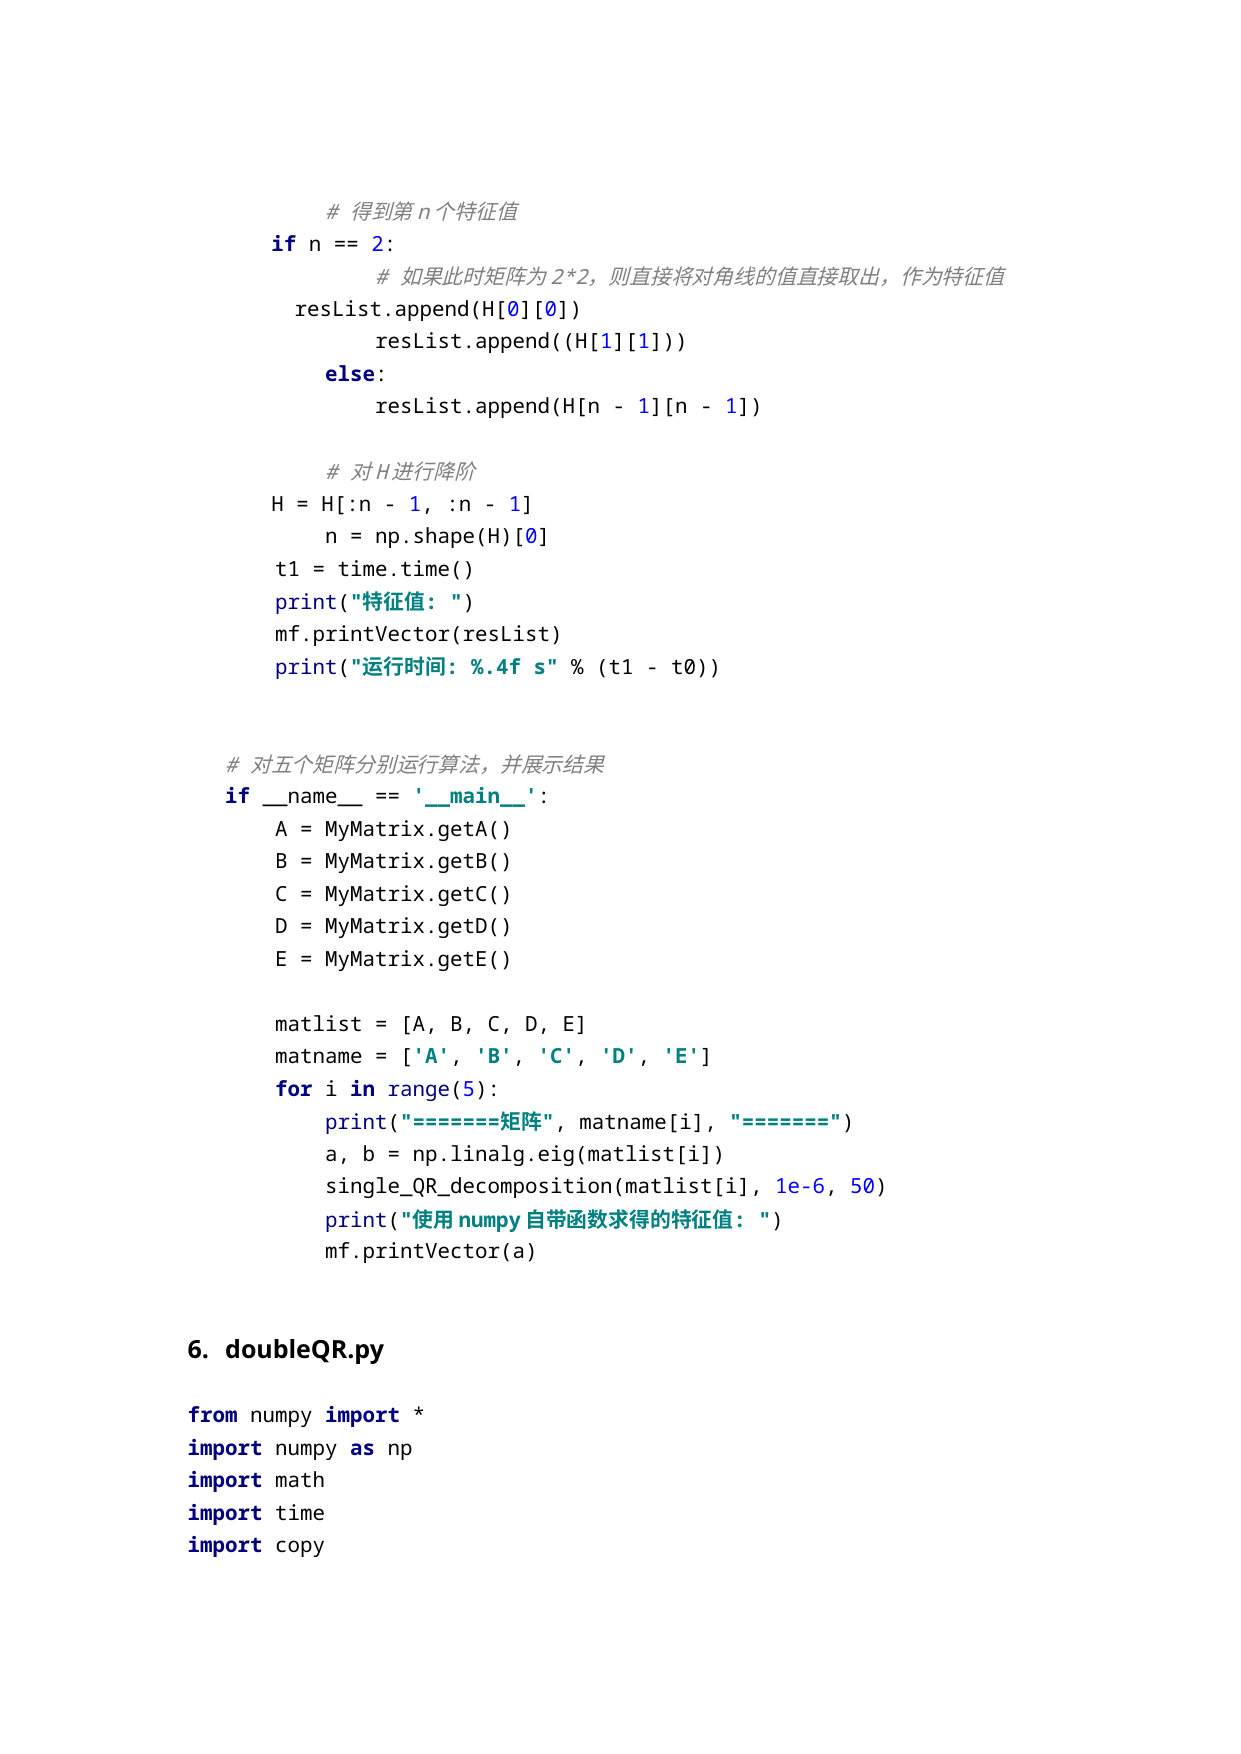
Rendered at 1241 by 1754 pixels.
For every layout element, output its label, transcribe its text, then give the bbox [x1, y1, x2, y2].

list doubleQR.py [187, 1316, 1053, 1381]
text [187, 1398, 1053, 1561]
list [225, 162, 1053, 1267]
